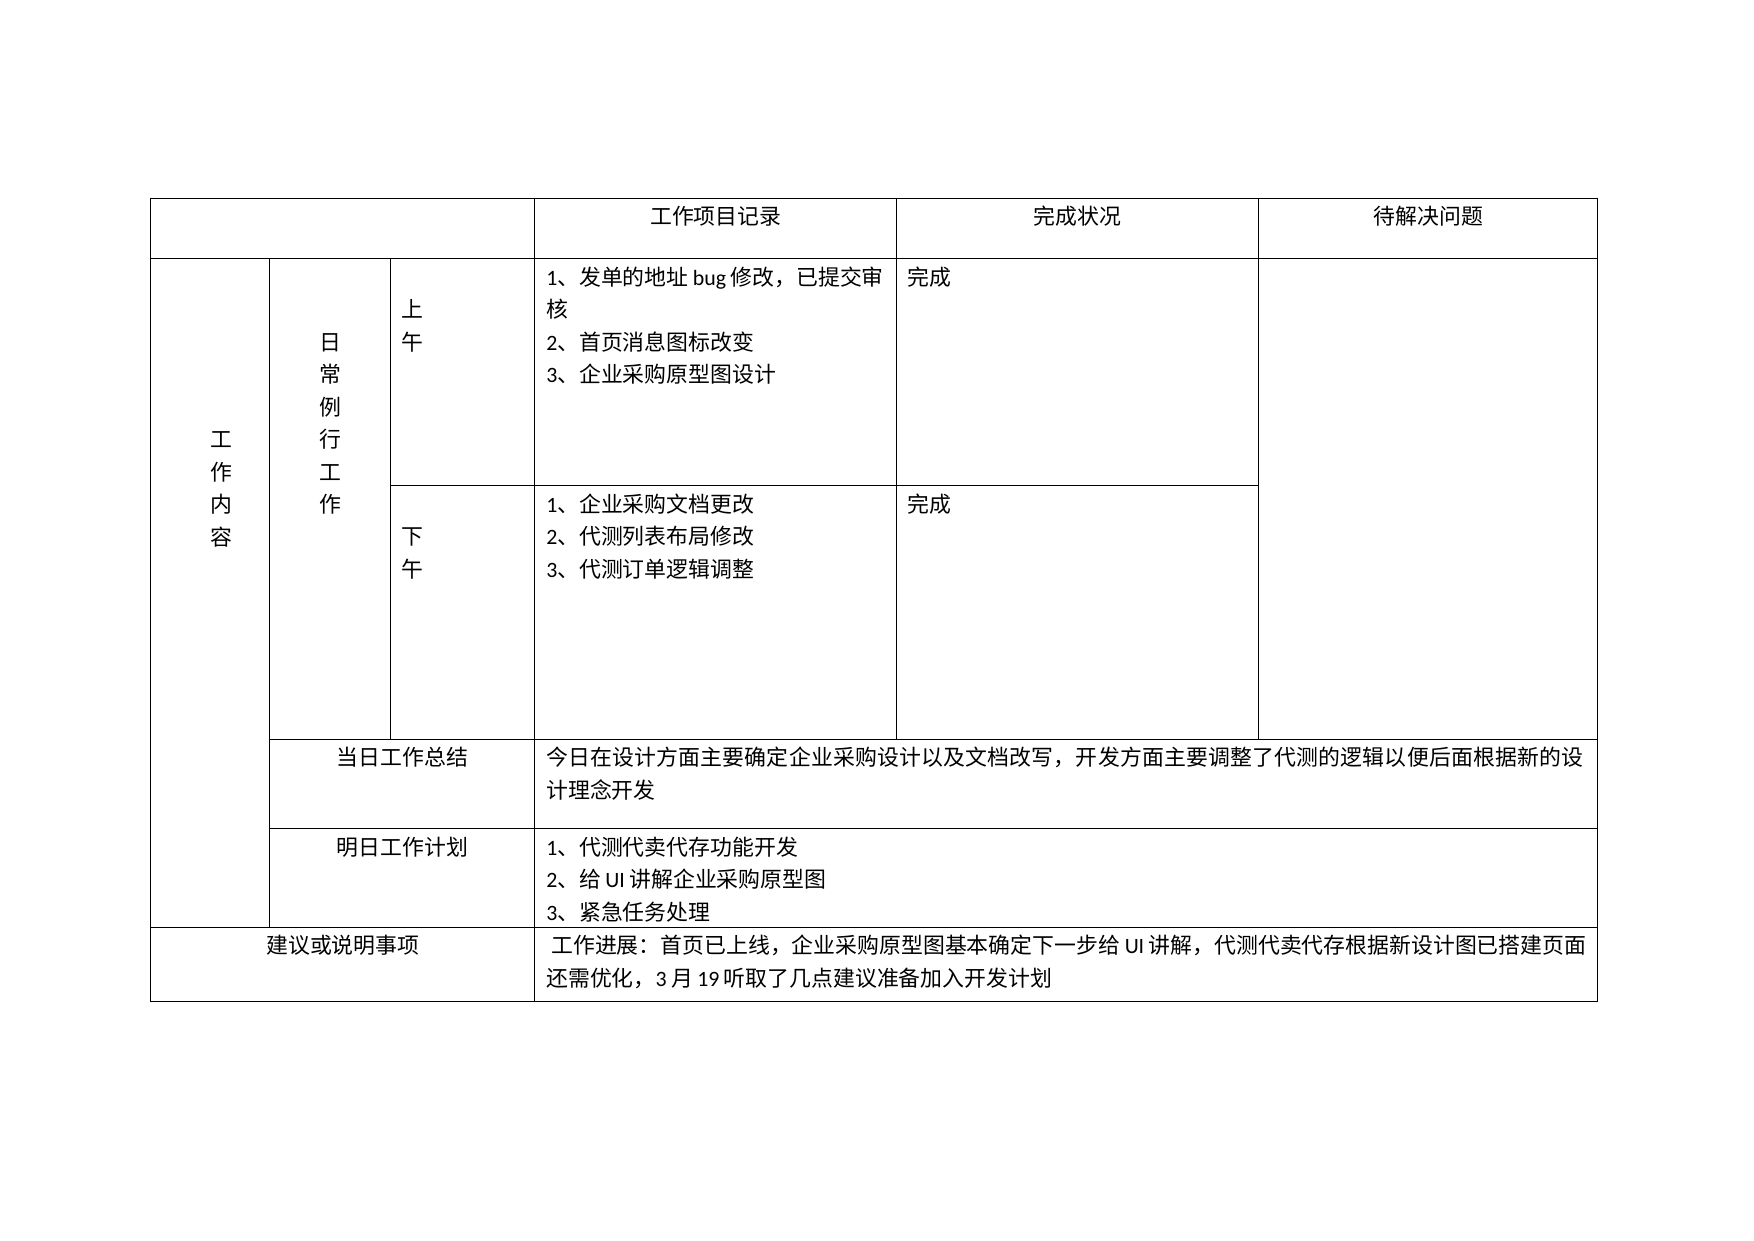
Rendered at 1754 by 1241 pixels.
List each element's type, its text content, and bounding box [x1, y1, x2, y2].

table_cell 完成 [897, 486, 1258, 739]
table_cell 明日工作计划 [270, 829, 534, 927]
table_cell 今日在设计方面主要确定企业采购设计以及文档改写，开发方面主要调整了代测的逻辑以便后面根据新的设计理念开发 [535, 740, 1597, 828]
table_cell 日 常 例 行 工 作 [270, 259, 390, 739]
table_cell 1、代测代卖代存功能开发 2、给UI讲解企业采购原型图 3、紧急任务处理 [535, 829, 1597, 927]
table_cell 下 午 [391, 486, 534, 739]
table_cell 工作进展：首页已上线，企业采购原型图基本确定下一步给UI讲解，代测代卖代存根据新设计图已搭建页面还需优化，3月19听取了几点建议准备加入开发计划 [535, 928, 1597, 1001]
table_cell 建议或说明事项 [151, 928, 534, 1001]
table_cell [1259, 259, 1597, 739]
table_cell 1、发单的地址bug修改，已提交审核 2、首页消息图标改变 3、企业采购原型图设计 [535, 259, 896, 485]
table_cell 当日工作总结 [270, 740, 534, 828]
table_header 完成状况 [897, 199, 1258, 258]
table_cell 上 午 [391, 259, 534, 485]
table_header 工作项目记录 [535, 199, 896, 258]
table_cell 1、企业采购文档更改 2、代测列表布局修改 3、代测订单逻辑调整 [535, 486, 896, 739]
table_header [151, 199, 534, 258]
table_cell 工 作 内 容 [151, 259, 269, 927]
table_header 待解决问题 [1259, 199, 1597, 258]
table_cell 完成 [897, 259, 1258, 485]
